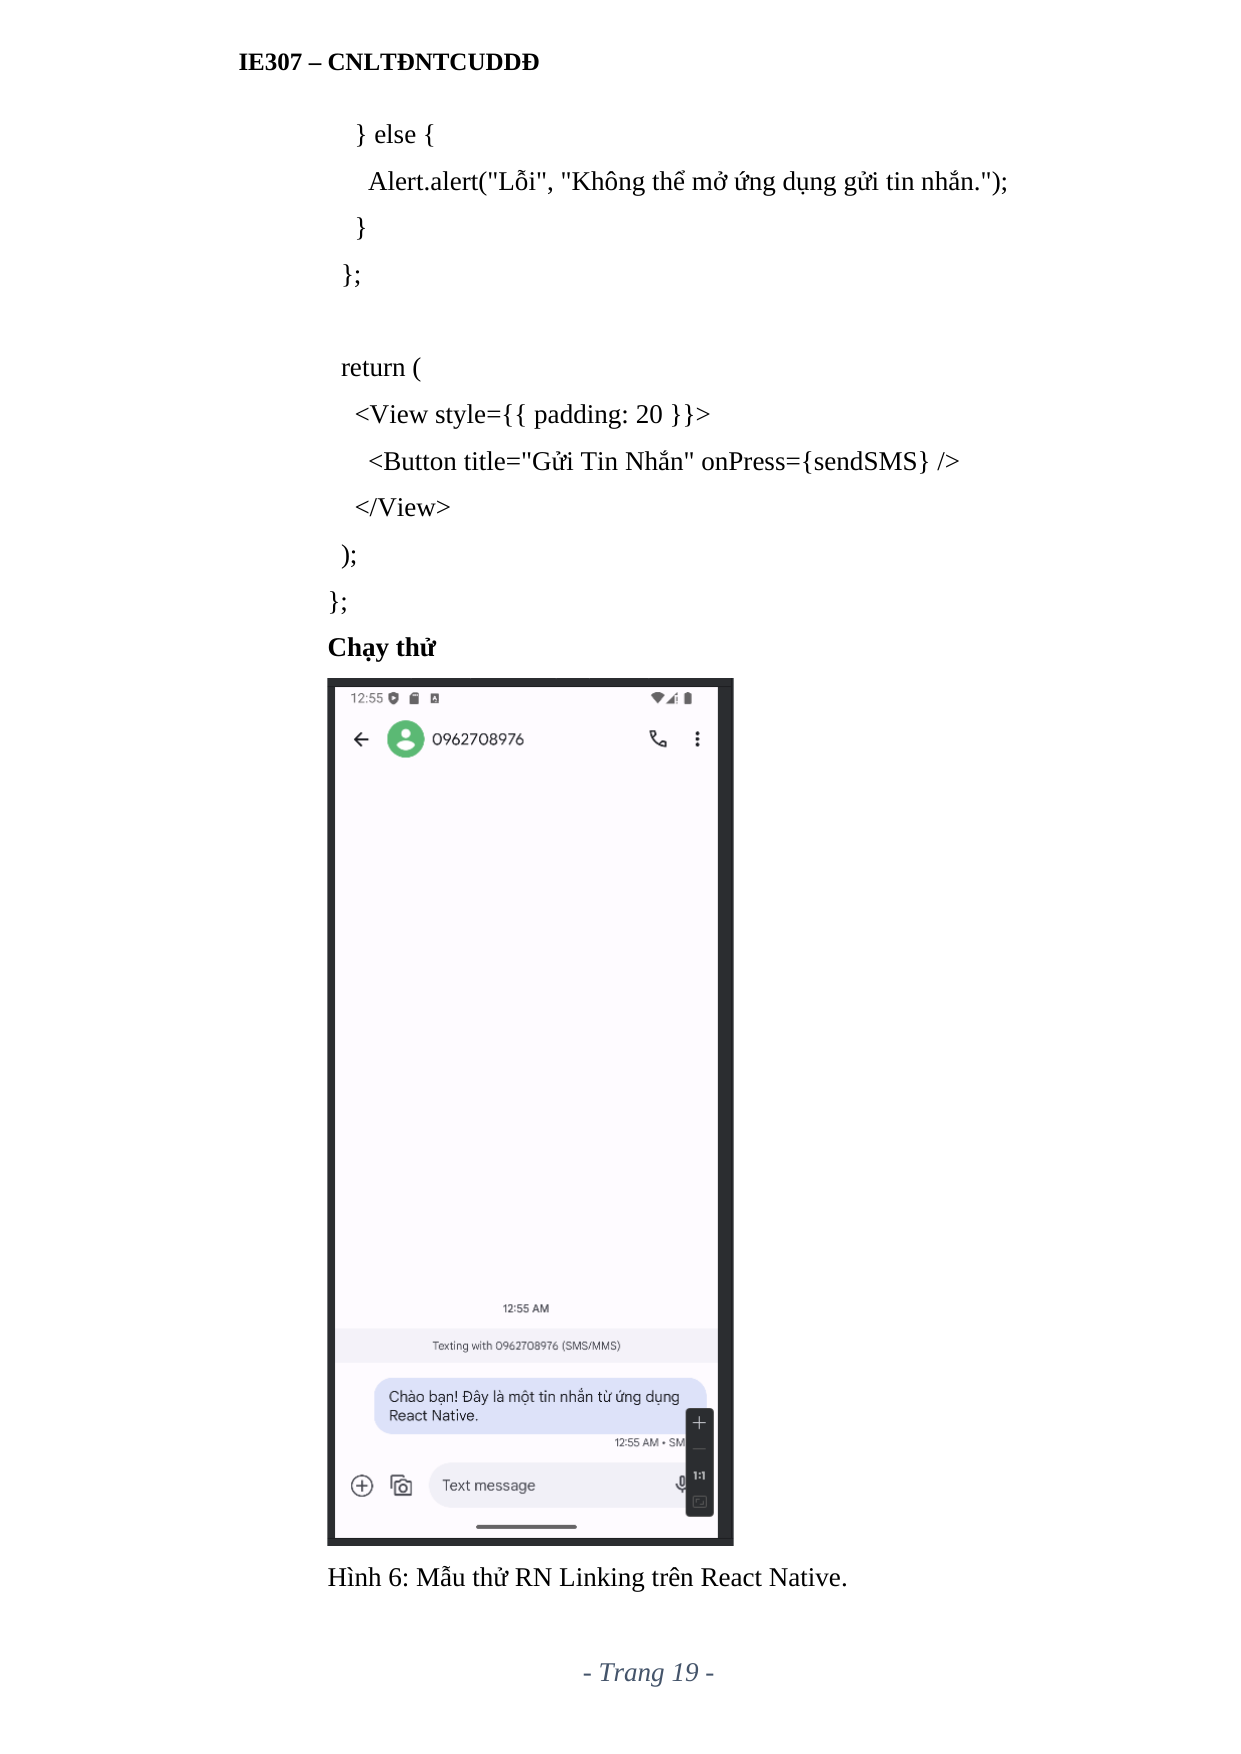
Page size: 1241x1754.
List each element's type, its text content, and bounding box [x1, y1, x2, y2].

text ); [252, 538, 1122, 569]
text }; [252, 585, 1122, 616]
text } else { [252, 118, 1122, 149]
text } [252, 211, 1122, 243]
text </View> [252, 491, 1122, 523]
text return ( [252, 351, 1122, 383]
text Chạy thử [252, 631, 1122, 663]
text }; [252, 258, 1122, 289]
picture [327, 678, 734, 1546]
text <Button title="Gửi Tin Nhắn" onPress={sendSMS} /> [252, 445, 1122, 476]
text Alert.alert("Lỗi", "Không thể mở ứng dụng gửi tin nhắn."); [252, 165, 1122, 196]
text <View style={{ padding: 20 }}> [252, 398, 1122, 429]
